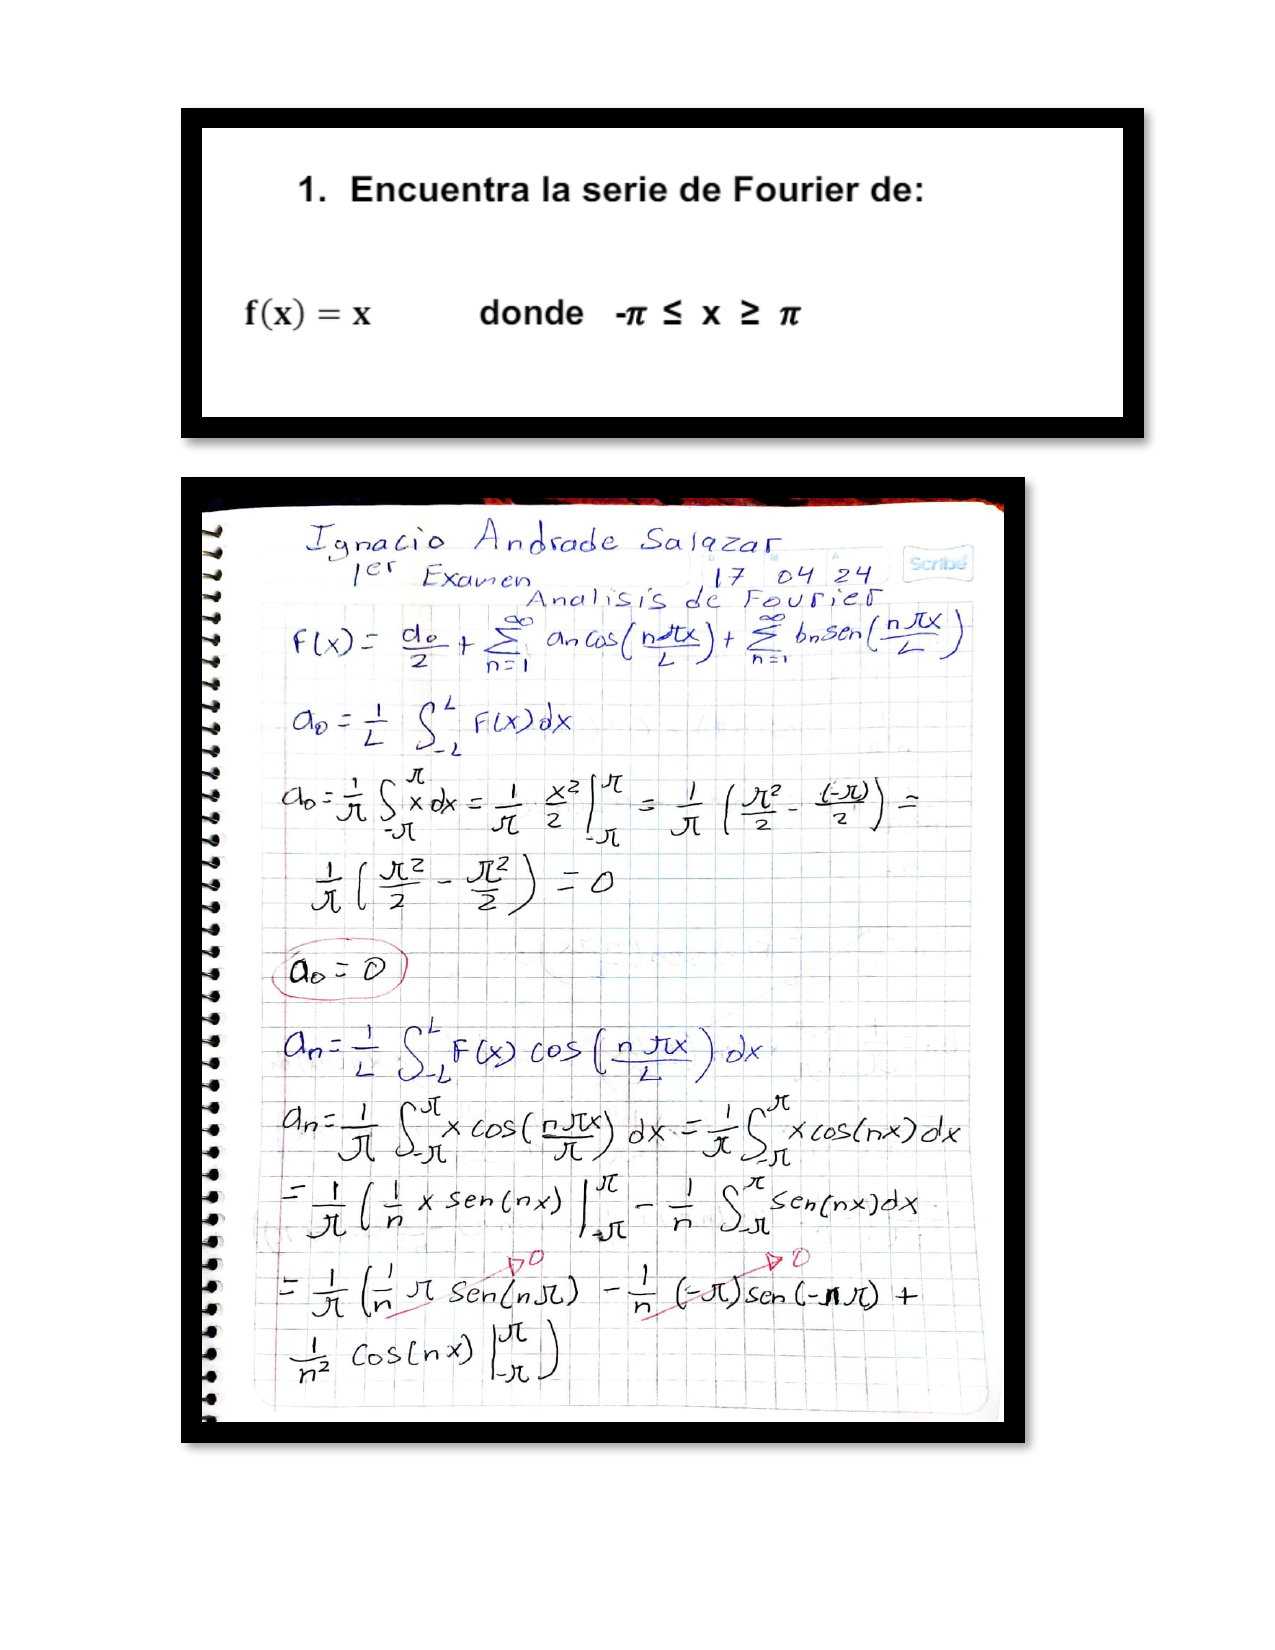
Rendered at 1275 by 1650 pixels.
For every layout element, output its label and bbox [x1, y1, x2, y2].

picture [202, 128, 1123, 417]
picture [202, 498, 1004, 1422]
